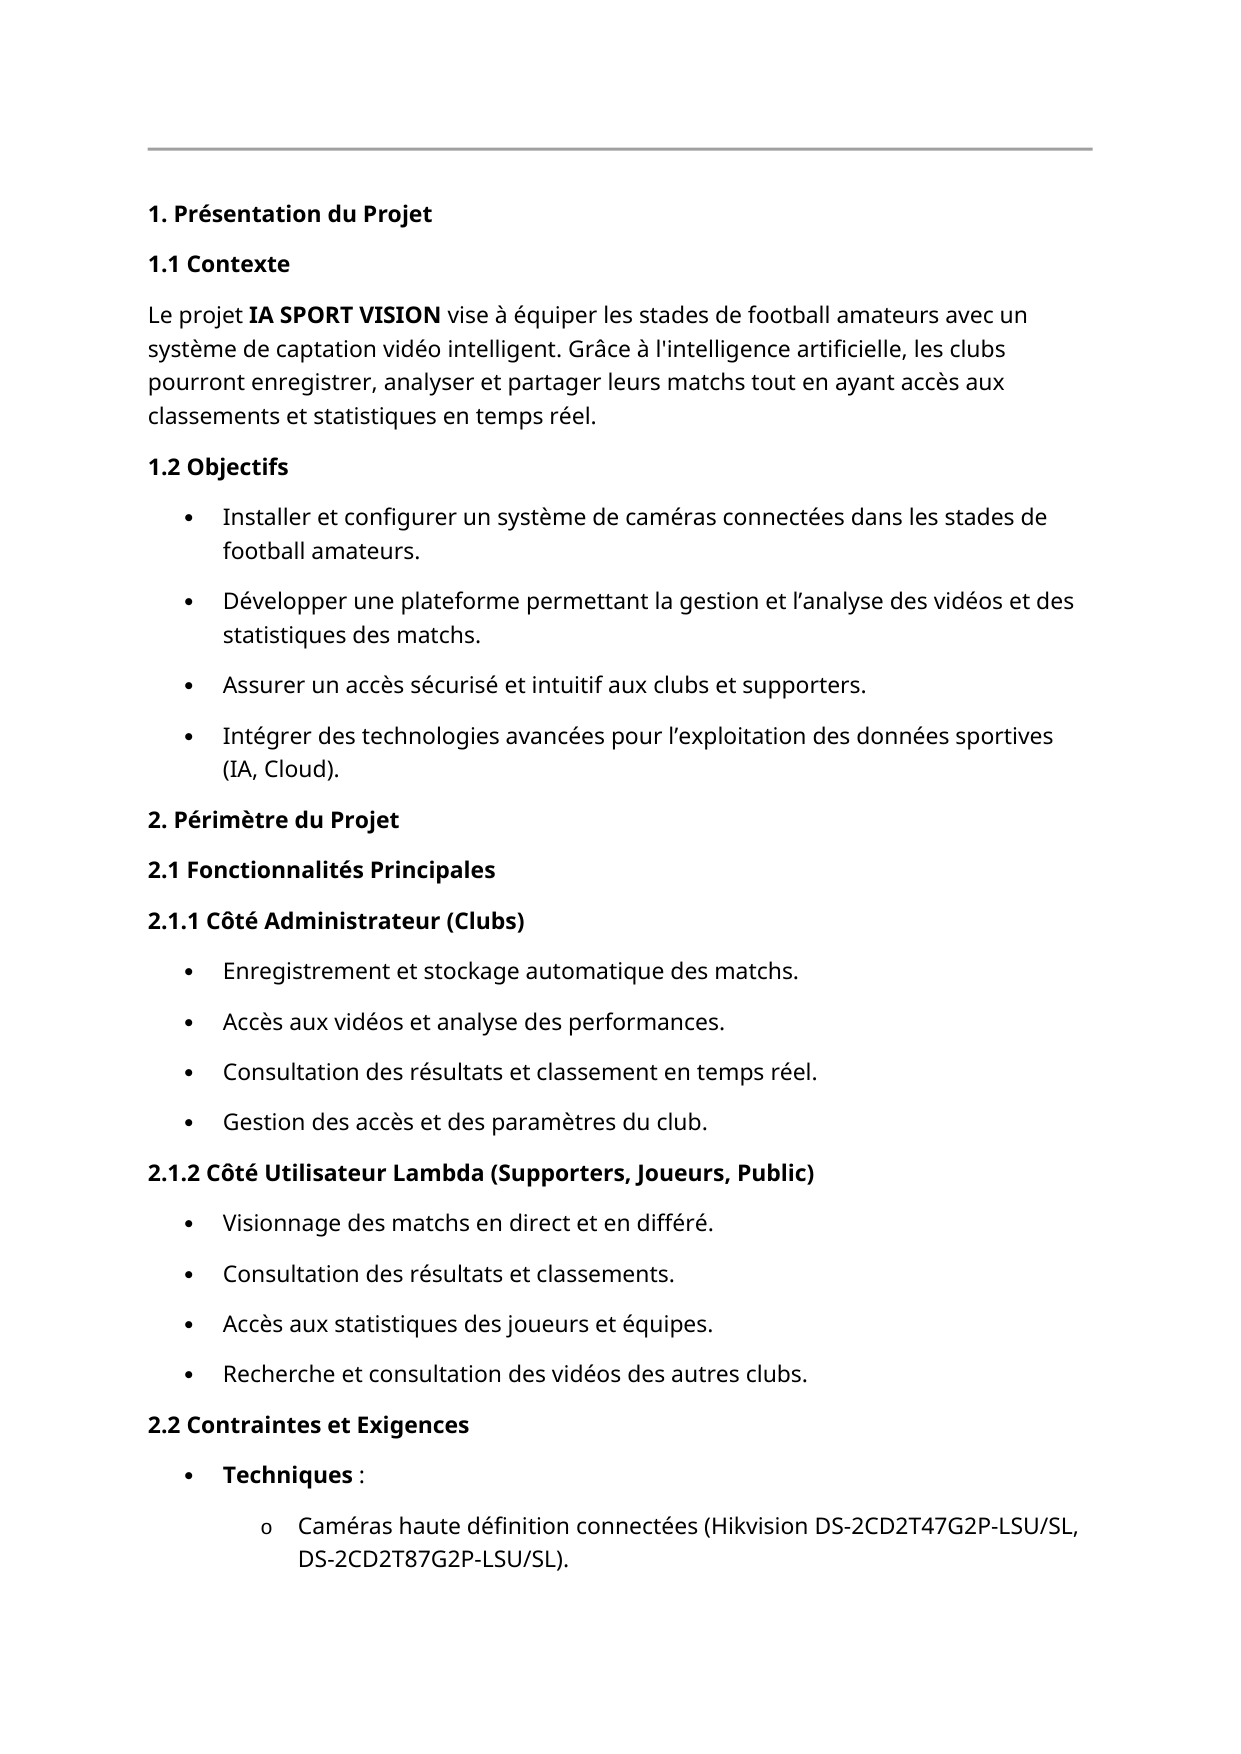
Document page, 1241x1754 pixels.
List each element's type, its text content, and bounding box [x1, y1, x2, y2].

text 1.2 Objectifs [148, 451, 1093, 482]
list Accès aux vidéos et analyse des performances. [185, 1006, 1093, 1037]
list Gestion des accès et des paramètres du club. [185, 1106, 1093, 1138]
list Développer une plateforme permettant la gestion et l’analyse des vidéos et des statistiques des matchs. [185, 585, 1093, 650]
text 2.1 Fonctionnalités Principales [148, 854, 1093, 886]
text 2.1.2 Côté Utilisateur Lambda (Supporters, Joueurs, Public) [148, 1157, 1093, 1188]
text 2.2 Contraintes et Exigences [148, 1409, 1093, 1440]
list Consultation des résultats et classement en temps réel. [185, 1056, 1093, 1087]
list Assurer un accès sécurisé et intuitif aux clubs et supporters. [185, 669, 1093, 701]
list Installer et configurer un système de caméras connectées dans les stades de football amateurs. [185, 501, 1093, 566]
text 1. Présentation du Projet [148, 198, 1093, 229]
list Intégrer des technologies avancées pour l’exploitation des données sportives (IA, Cloud). [185, 720, 1093, 785]
text Le projet IA SPORT VISION vise à équiper les stades de football amateurs avec un système de captation vidéo intelligent. Grâce à l'intelligence artificielle, les clubs pourront enregistrer, analyser et partager leurs matchs tout en ayant accès aux classements et statistiques en temps réel. [148, 299, 1093, 431]
text 2. Périmètre du Projet [148, 804, 1093, 835]
list Accès aux statistiques des joueurs et équipes. [185, 1308, 1093, 1339]
list Caméras haute définition connectées (Hikvision DS-2CD2T47G2P-LSU/SL, DS-2CD2T87G2P-LSU/SL). [260, 1510, 1093, 1575]
list Visionnage des matchs en direct et en différé. [185, 1207, 1093, 1238]
list Recherche et consultation des vidéos des autres clubs. [185, 1358, 1093, 1390]
list Techniques : [185, 1459, 1093, 1491]
list Enregistrement et stockage automatique des matchs. [185, 955, 1093, 986]
text 2.1.1 Côté Administrateur (Clubs) [148, 905, 1093, 936]
list Consultation des résultats et classements. [185, 1258, 1093, 1289]
text 1.1 Contexte [148, 248, 1093, 280]
